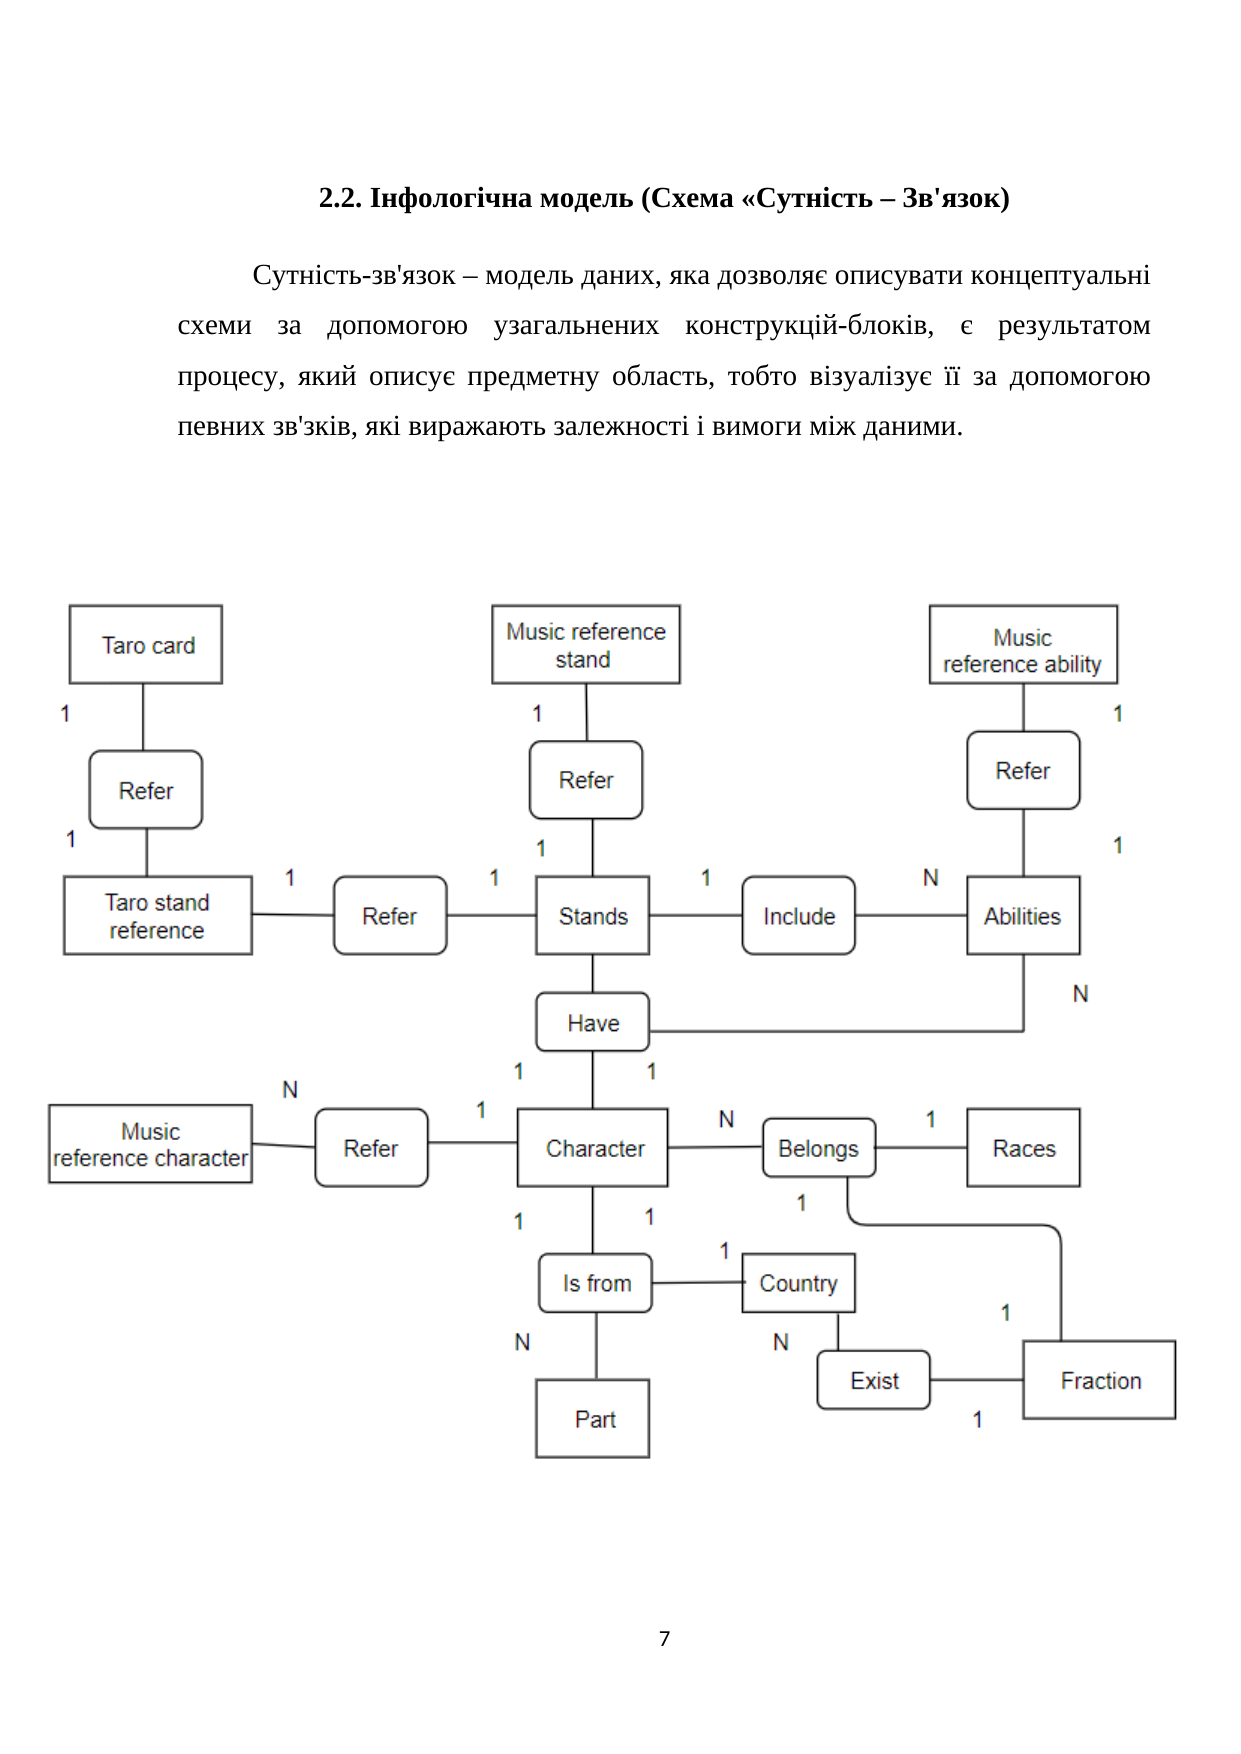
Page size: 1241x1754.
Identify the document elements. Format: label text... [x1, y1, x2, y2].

subtitle 2.2. Інфологічна модель (Схема «Сутність – Зв'язок) [177, 180, 1152, 214]
picture [0, 530, 1236, 1523]
text Сутність-зв'язок – модель даних, яка дозволяє описувати концептуальні схеми за допомогою узагальнених конструкцій-блоків, є результатом процесу, який описує предметну область, тобто візуалізує її за допомогою певних зв'зків, які виражають залежності і вимоги між даними. [177, 257, 1152, 442]
